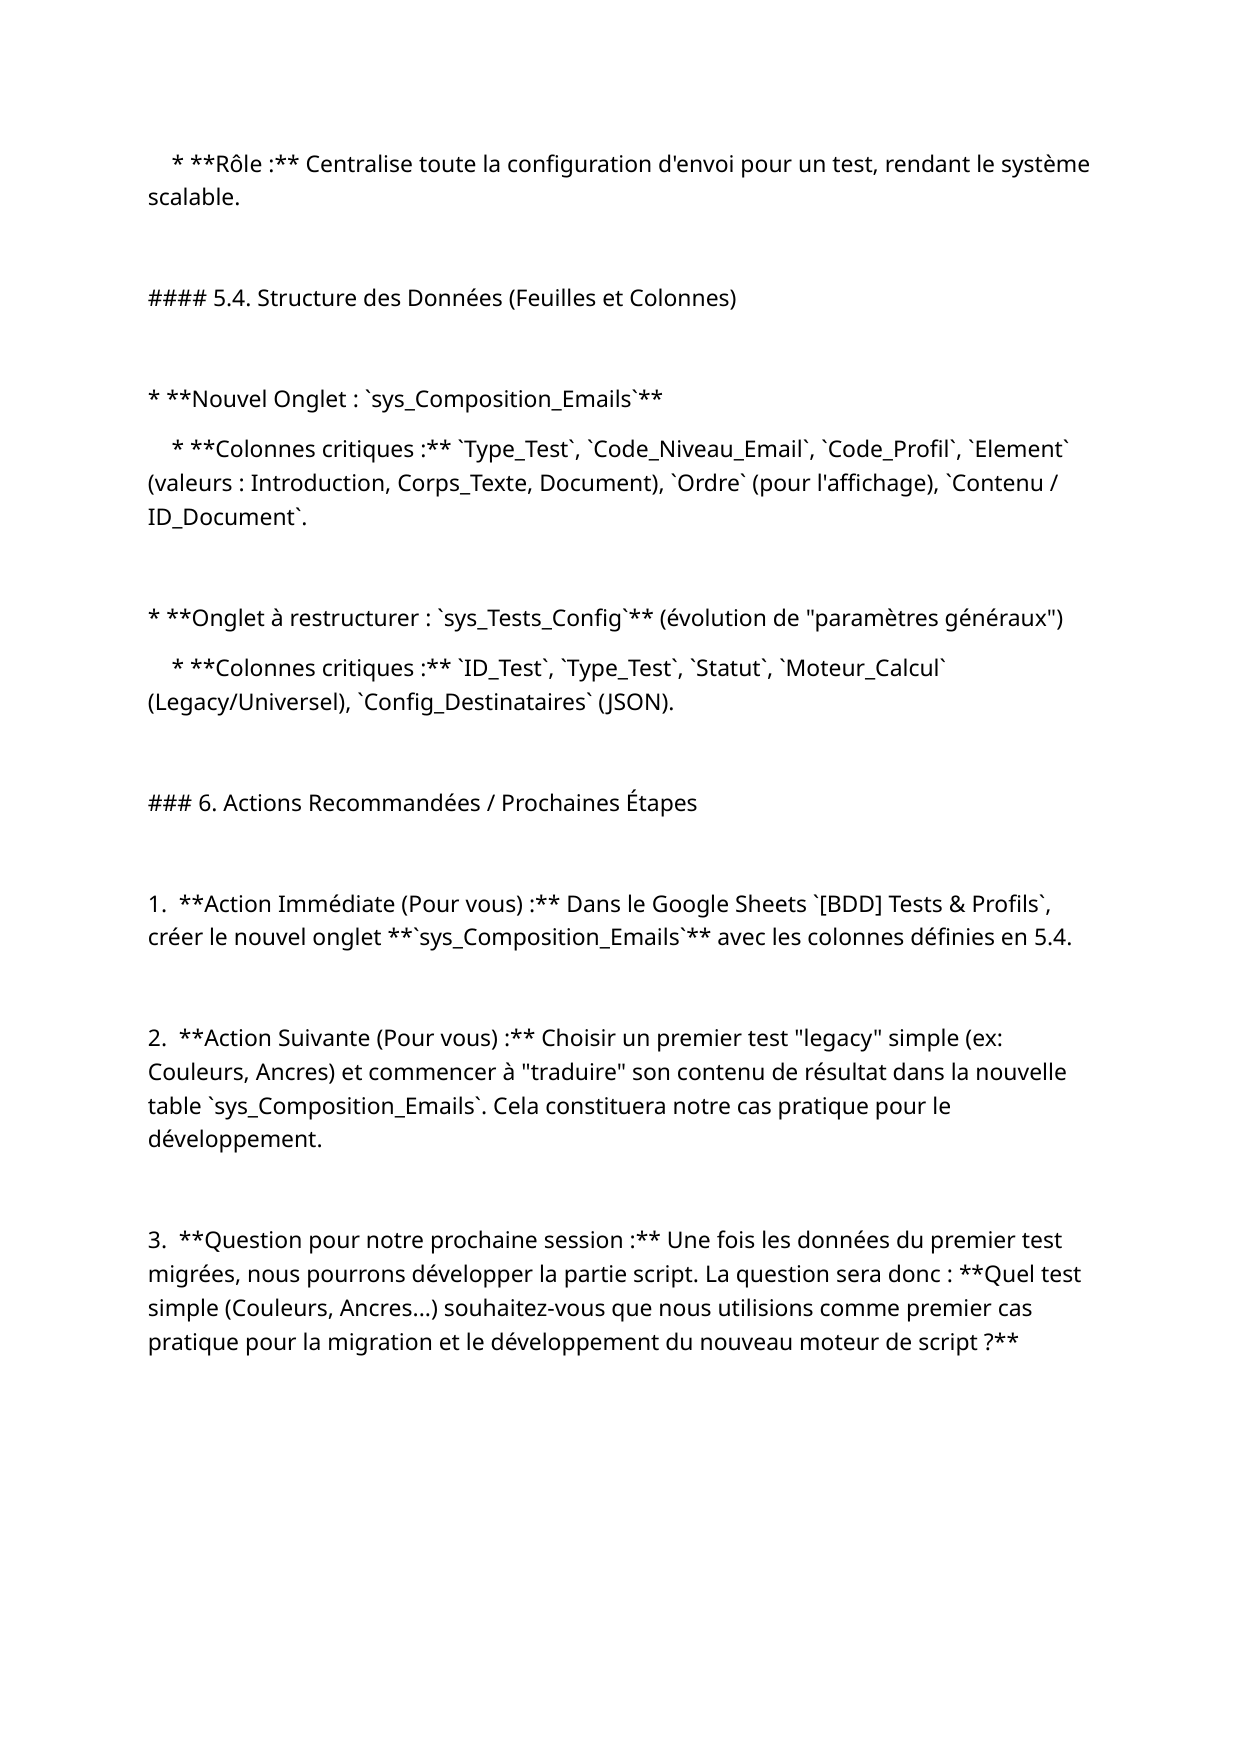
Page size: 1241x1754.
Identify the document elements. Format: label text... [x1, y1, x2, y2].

text ### 6. Actions Recommandées / Prochaines Étapes [148, 787, 1093, 818]
text * **Rôle :** Centralise toute la configuration d'envoi pour un test, rendant le système scalable. [148, 148, 1093, 213]
text * **Nouvel Onglet : `sys_Composition_Emails`** [148, 383, 1093, 414]
text 1. **Action Immédiate (Pour vous) :** Dans le Google Sheets `[BDD] Tests & Profils`, créer le nouvel onglet **`sys_Composition_Emails`** avec les colonnes définies en 5.4. [148, 888, 1093, 953]
text #### 5.4. Structure des Données (Feuilles et Colonnes) [148, 282, 1093, 313]
text * **Colonnes critiques :** `ID_Test`, `Type_Test`, `Statut`, `Moteur_Calcul` (Legacy/Universel), `Config_Destinataires` (JSON). [148, 652, 1093, 717]
text * **Colonnes critiques :** `Type_Test`, `Code_Niveau_Email`, `Code_Profil`, `Element` (valeurs : Introduction, Corps_Texte, Document), `Ordre` (pour l'affichage), `Contenu / ID_Document`. [148, 433, 1093, 532]
text 2. **Action Suivante (Pour vous) :** Choisir un premier test "legacy" simple (ex: Couleurs, Ancres) et commencer à "traduire" son contenu de résultat dans la nouvelle table `sys_Composition_Emails`. Cela constituera notre cas pratique pour le développement. [148, 1022, 1093, 1155]
text * **Onglet à restructurer : `sys_Tests_Config`** (évolution de "paramètres généraux") [148, 602, 1093, 633]
text 3. **Question pour notre prochaine session :** Une fois les données du premier test migrées, nous pourrons développer la partie script. La question sera donc : **Quel test simple (Couleurs, Ancres...) souhaitez-vous que nous utilisions comme premier cas pratique pour la migration et le développement du nouveau moteur de script ?** [148, 1224, 1093, 1357]
